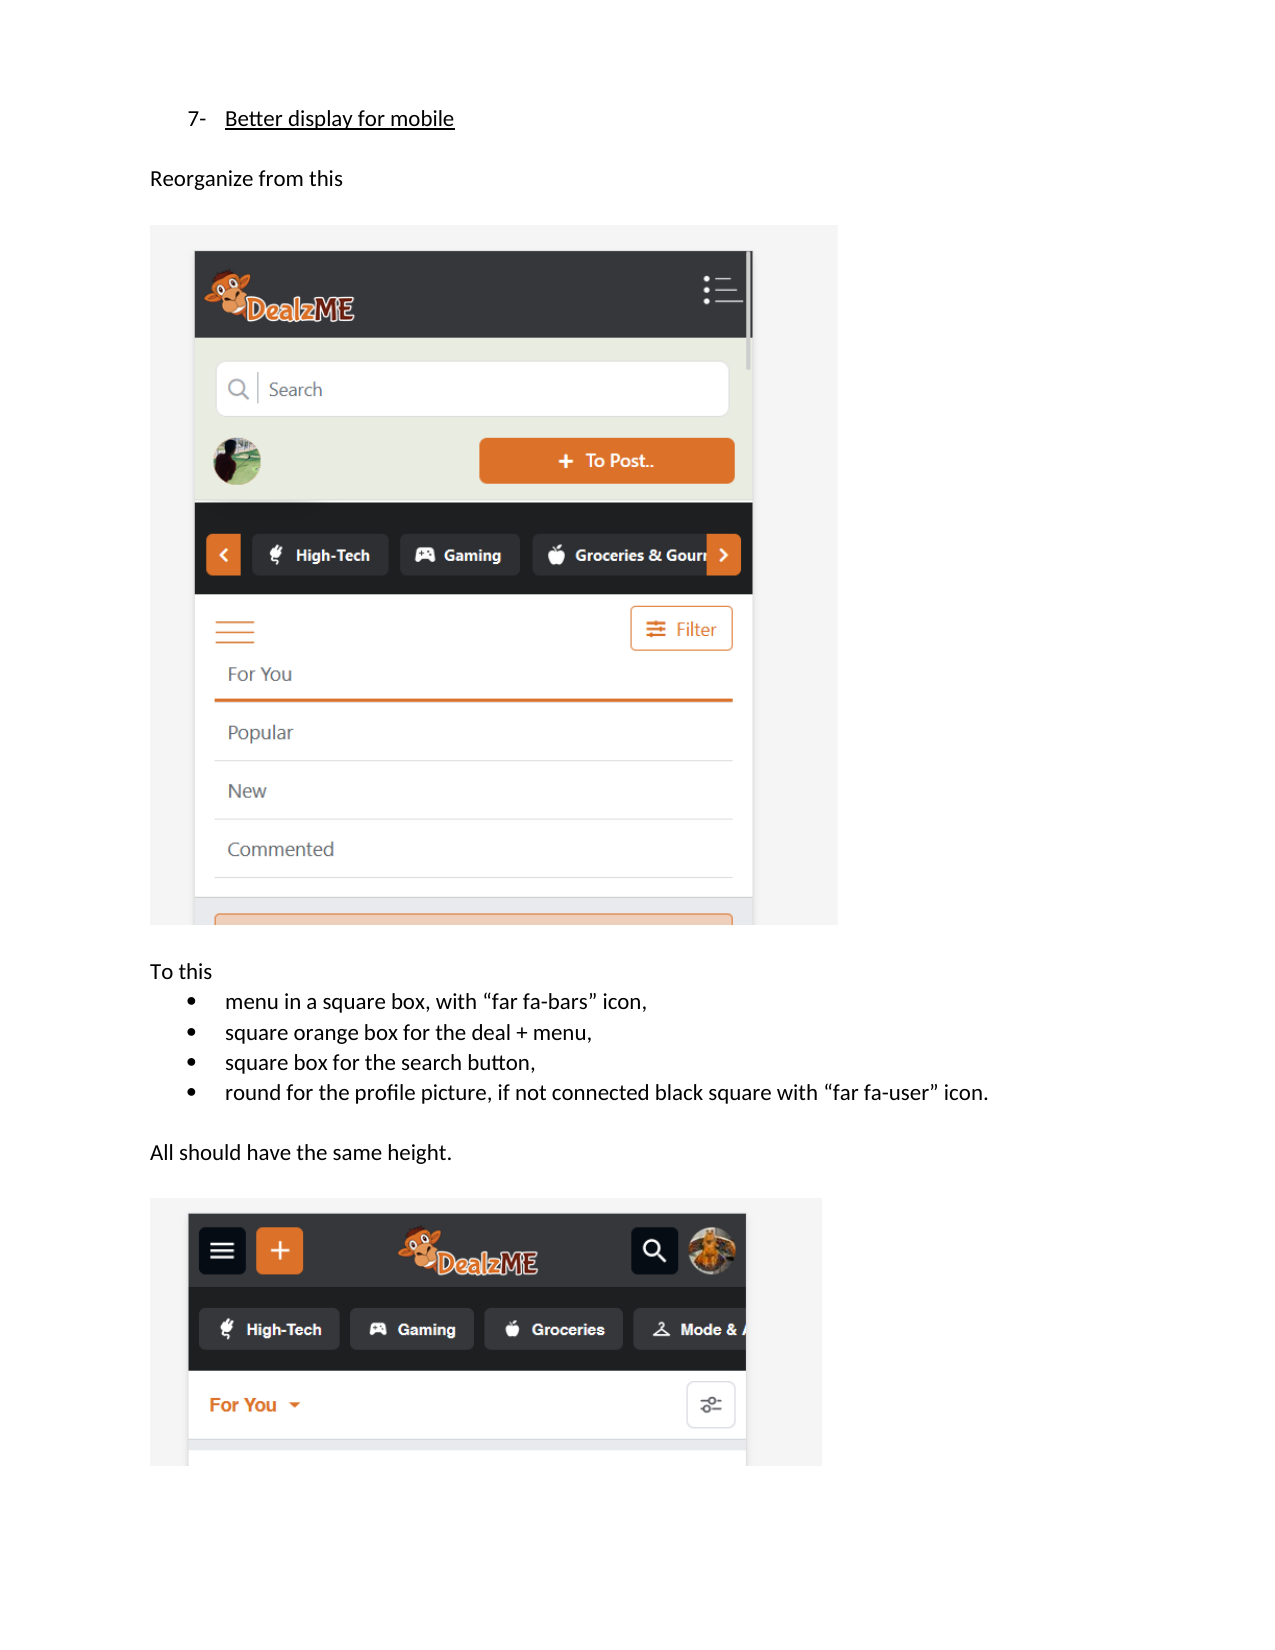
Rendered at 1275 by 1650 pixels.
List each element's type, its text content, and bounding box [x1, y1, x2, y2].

list Better display for mobile [187, 104, 1125, 132]
list square orange box for the deal + menu, [187, 1018, 1125, 1046]
text Reorganize from this [150, 164, 1125, 192]
list square box for the search button, [187, 1048, 1125, 1076]
picture [150, 225, 838, 925]
list menu in a square box, with “far fa-bars” icon, [187, 987, 1125, 1016]
picture [150, 1198, 822, 1466]
list round for the profile picture, if not connected black square with “far fa-user” icon. [187, 1078, 1125, 1106]
text All should have the same height. [150, 1138, 1125, 1167]
text To this [150, 957, 1125, 985]
